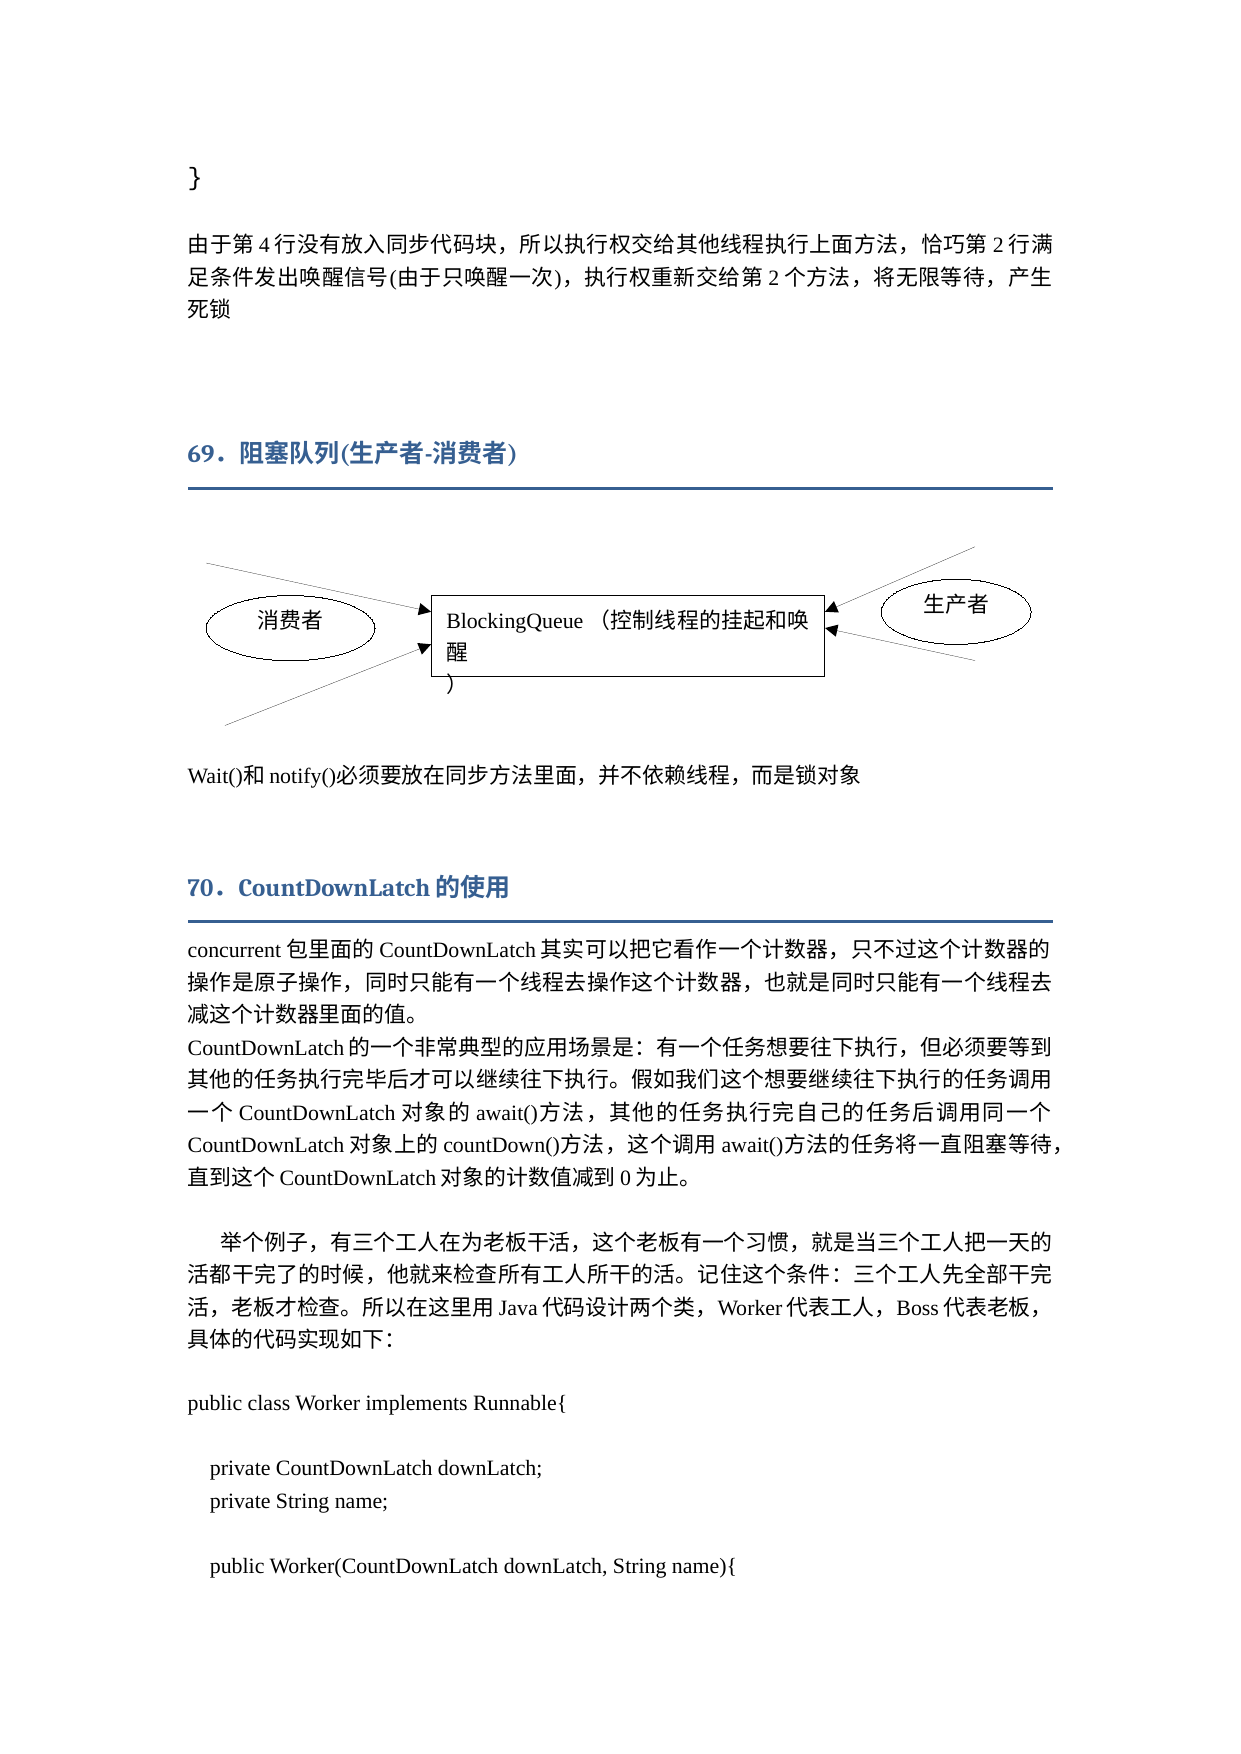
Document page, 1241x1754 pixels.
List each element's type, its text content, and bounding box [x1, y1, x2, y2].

text } [187, 162, 1053, 194]
subtitle 70．CountDownLatch的使用 [187, 853, 1053, 923]
text Wait()和notify()必须要放在同步方法里面，并不依赖线程，而是锁对象 [187, 758, 1053, 791]
subtitle 69．阻塞队列(生产者-消费者) [187, 419, 1053, 490]
text 由于第4行没有放入同步代码块，所以执行权交给其他线程执行上面方法，恰巧第2行满足条件发出唤醒信号(由于只唤醒一次)，执行权重新交给第2个方法，将无限等待，产生死锁 [187, 227, 1053, 324]
